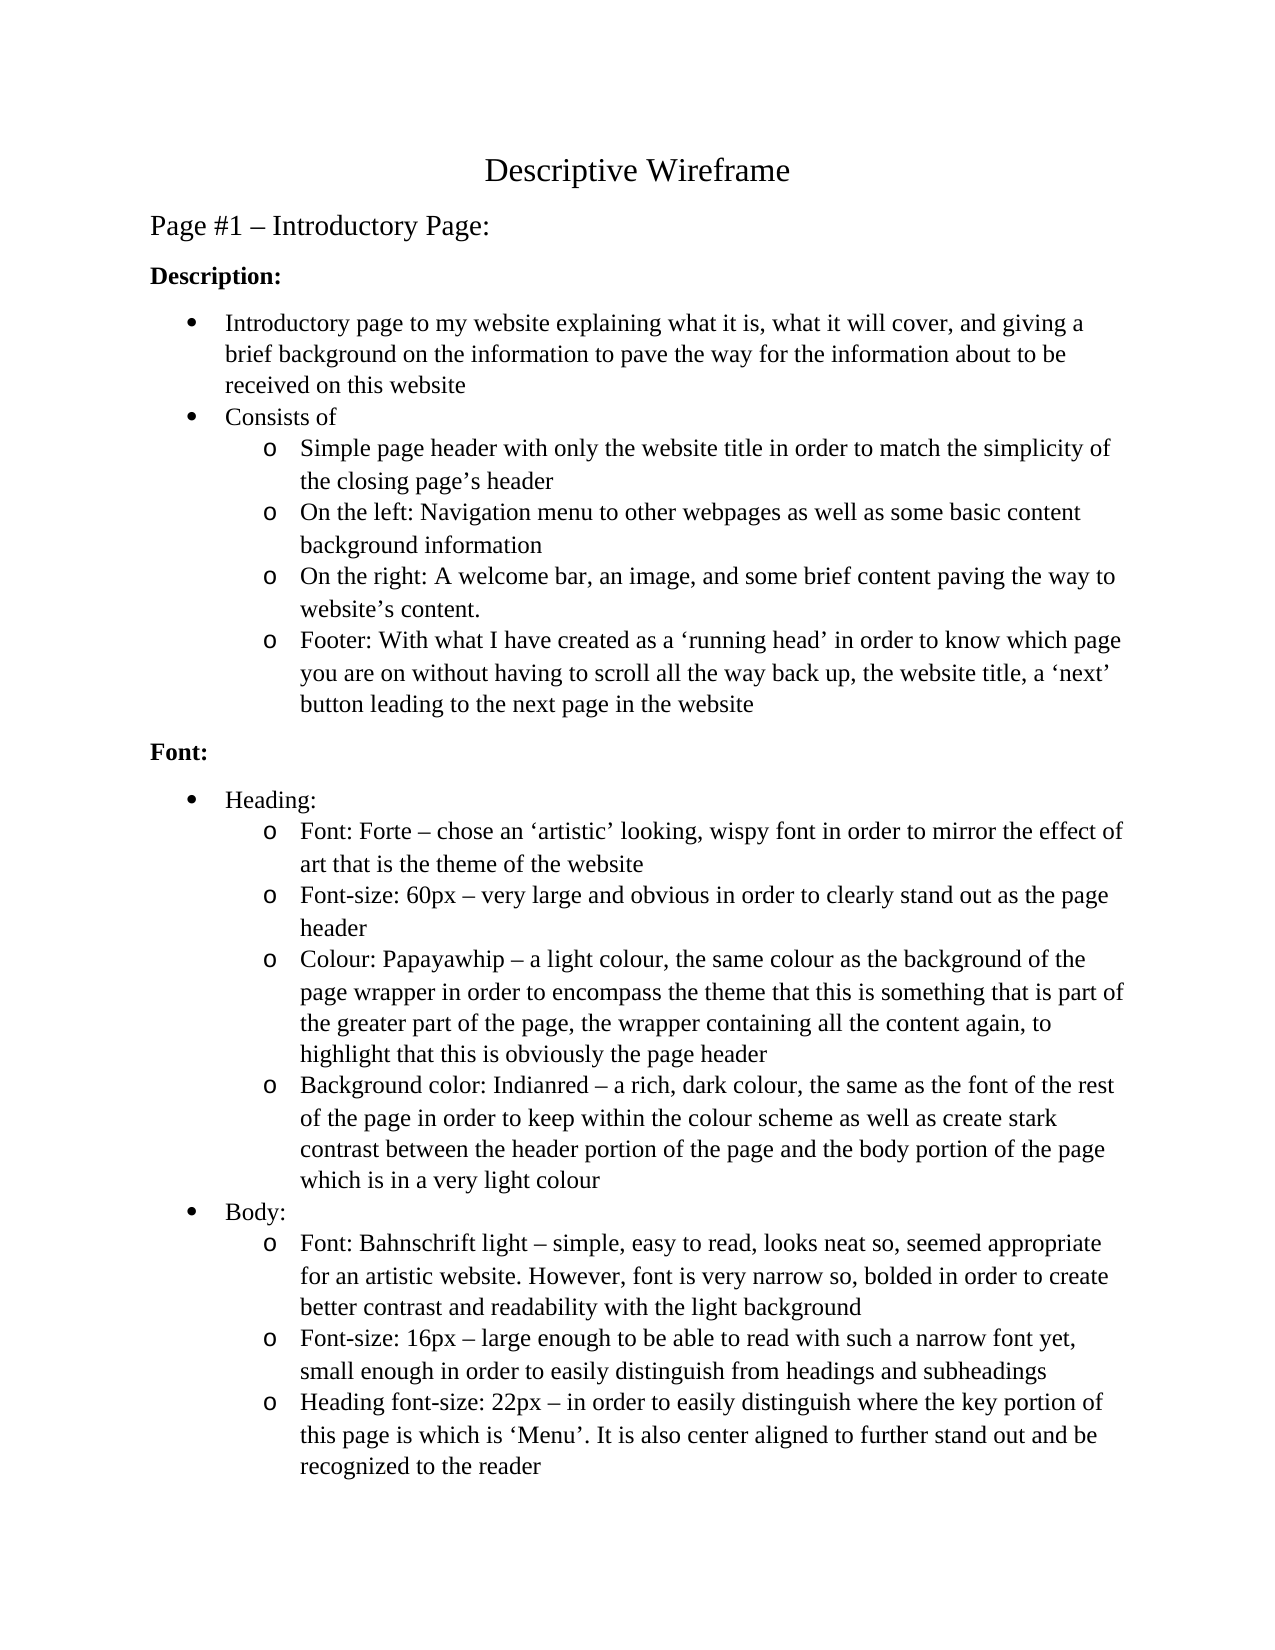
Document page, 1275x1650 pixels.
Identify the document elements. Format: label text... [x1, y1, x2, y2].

list Font-size: 60px – very large and obvious in order to clearly stand out as the page header [262, 880, 1125, 942]
list Body: [187, 1197, 1125, 1225]
text Page #1 – Introductory Page: [150, 208, 1125, 242]
list On the right: A welcome bar, an image, and some brief content paving the way to website’s content. [262, 561, 1125, 623]
list Simple page header with only the website title in order to match the simplicity of the closing page’s header [262, 433, 1125, 494]
list Font-size: 16px – large enough to be able to read with such a narrow font yet, small enough in order to easily distinguish from headings and subheadings [262, 1323, 1125, 1385]
text Description: [150, 261, 1125, 289]
list Colour: Papayawhip – a light colour, the same colour as the background of the page wrapper in order to encompass the theme that this is something that is part of the greater part of the page, the wrapper containing all the content again, to highlight that this is obviously the page header [262, 944, 1125, 1068]
text Descriptive Wireframe [150, 150, 1125, 188]
list Introductory page to my website explaining what it is, what it will cover, and giving a brief background on the information to pave the way for the information about to be received on this website [187, 308, 1125, 399]
list Heading: [187, 785, 1125, 813]
list On the left: Navigation menu to other webpages as well as some basic content background information [262, 497, 1125, 559]
list Font: Bahnschrift light – simple, easy to read, looks neat so, seemed appropriate for an artistic website. However, font is very narrow so, bolded in order to create better contrast and readability with the light background [262, 1228, 1125, 1321]
list Footer: With what I have created as a ‘running head’ in order to know which page you are on without having to scroll all the way back up, the website title, a ‘next’ button leading to the next page in the website [262, 625, 1125, 718]
text Font: [150, 737, 1125, 766]
list Consists of [187, 402, 1125, 430]
list Background color: Indianred – a rich, dark colour, the same as the font of the rest of the page in order to keep within the colour scheme as well as create stark contrast between the header portion of the page and the body portion of the page which is in a very light colour [262, 1070, 1125, 1194]
list Font: Forte – chose an ‘artistic’ looking, wispy font in order to mirror the effect of art that is the theme of the website [262, 816, 1125, 878]
list Heading font-size: 22px – in order to easily distinguish where the key portion of this page is which is ‘Menu’. It is also center aligned to further stand out and be recognized to the reader [262, 1387, 1125, 1480]
